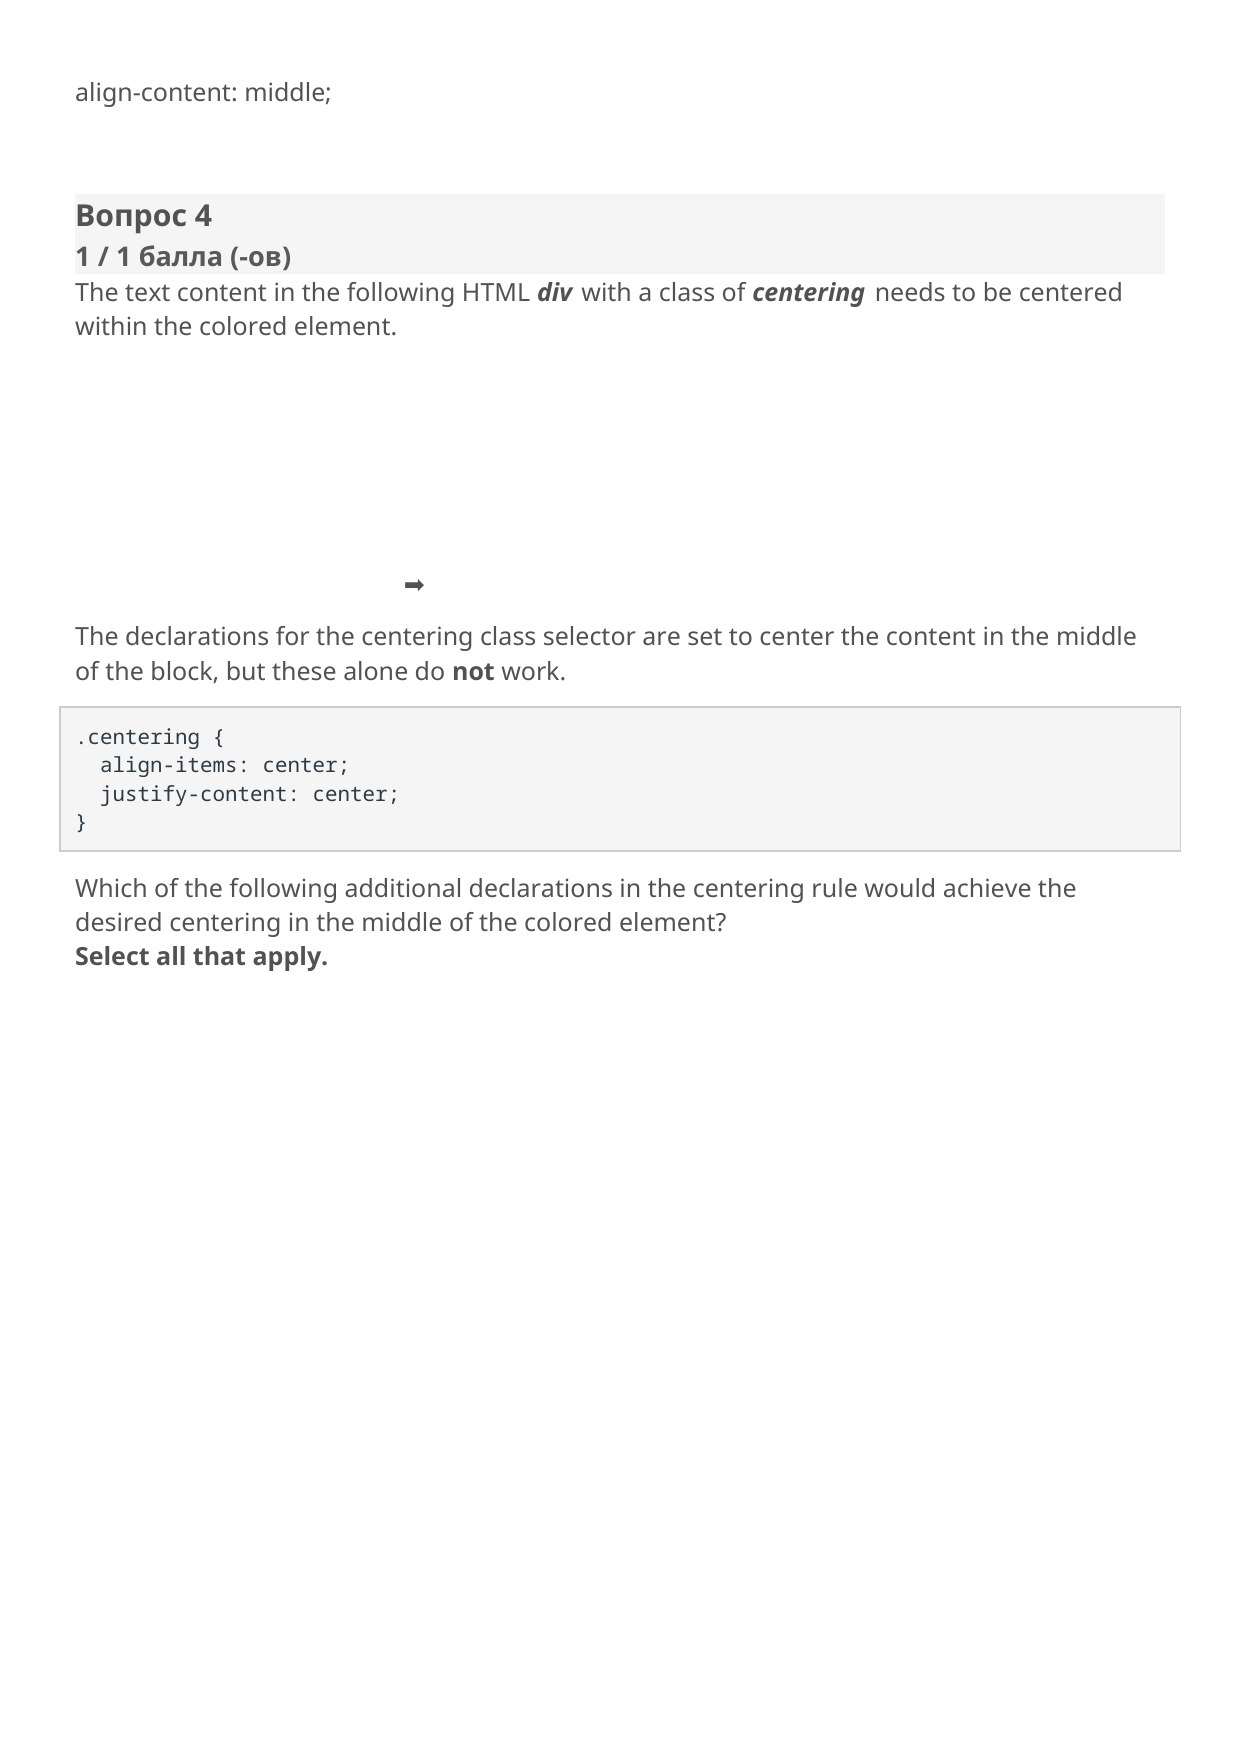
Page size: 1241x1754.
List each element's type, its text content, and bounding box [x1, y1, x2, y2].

text Вопрос 4 [75, 194, 1165, 235]
text ➡️ [75, 361, 1165, 600]
text Which of the following additional declarations in the centering rule would achieve the desired centering in the middle of the colored element? Select all that apply. [75, 871, 1165, 973]
text 1 / 1 балла (-ов) [75, 237, 1165, 274]
text align-content: middle; [75, 75, 1165, 109]
text .centering { align-items: center; justify-content: center; } [61, 708, 1180, 850]
text The text content in the following HTML div with a class of centering needs to be centered within the colored element. [75, 274, 1165, 342]
text The declarations for the centering class selector are set to center the content in the middle of the block, but these alone do not work. [75, 619, 1165, 687]
